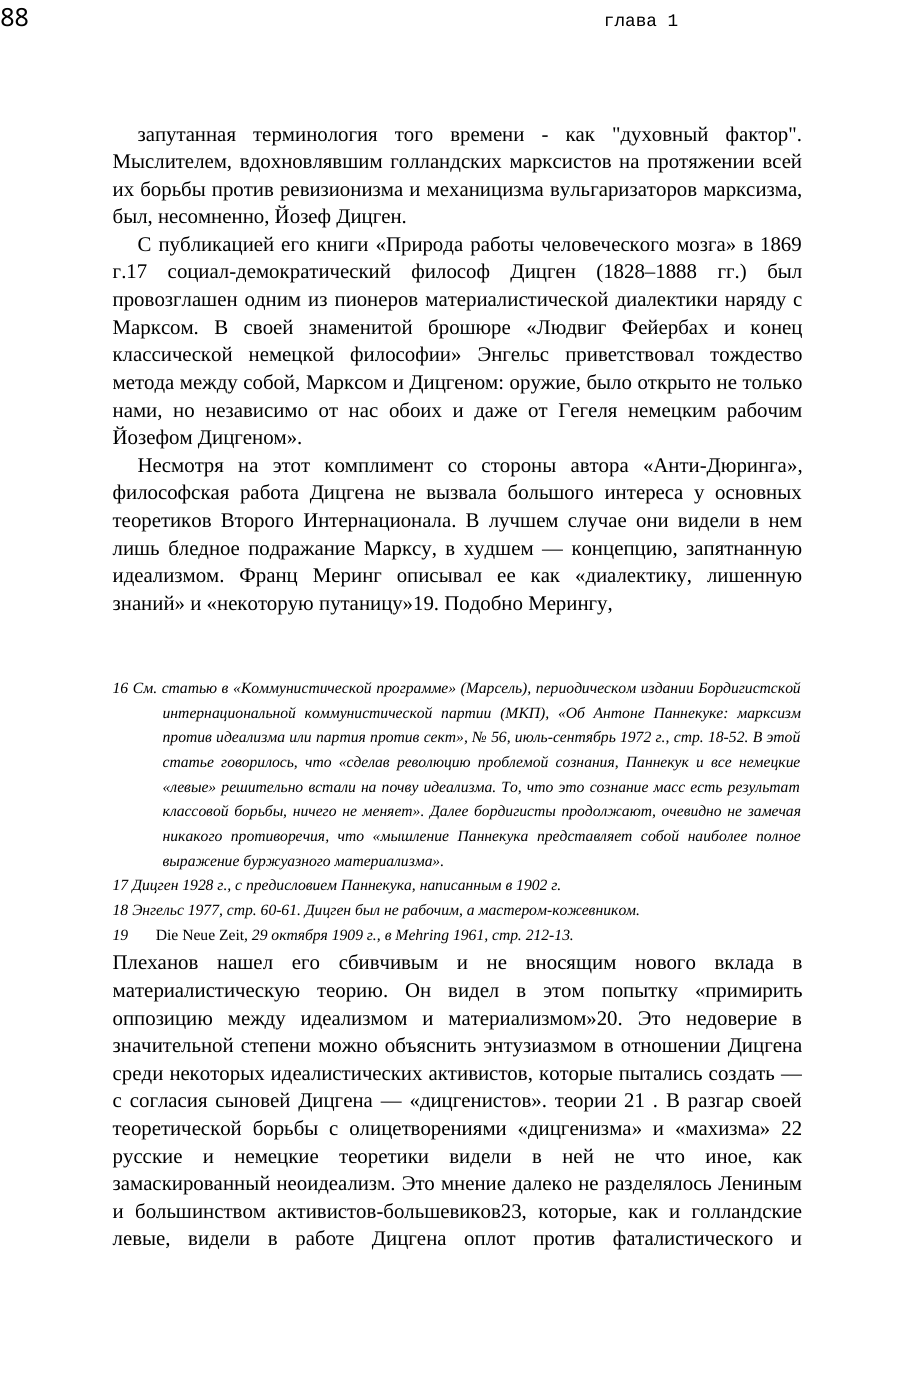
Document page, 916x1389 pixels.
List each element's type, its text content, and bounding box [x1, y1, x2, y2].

text 19 Die Neue Zeit, 29 октября 1909 г., в Mehring 1961, стр. 212-13. [112, 926, 803, 943]
text 16 См. статью в «Коммунистической программе» (Марсель), периодическом издании Бордигистской интернациональной коммунистической партии (МКП), «Об Антоне Паннекуке: марксизм против идеализма или партия против сект», № 56, июль-сентябрь 1972 г., стр. 18-52. В этой статье говорилось, что «сделав революцию проблемой сознания, Паннекук и все немецкие «левые» решительно встали на почву идеализма. То, что это сознание масс есть результат классовой борьбы, ничего не меняет». Далее бордигисты продолжают, очевидно не замечая никакого противоречия, что «мышление Паннекука представляет собой наиболее полное выражение буржуазного материализма». [112, 679, 803, 869]
text С публикацией его книги «Природа работы человеческого мозга» в 1869 г.17 социал-демократический философ Дицген (1828–1888 гг.) был провозглашен одним из пионеров материалистической диалектики наряду с Марксом. В своей знаменитой брошюре «Людвиг Фейербах и конец классической немецкой философии» Энгельс приветствовал тождество метода между собой, Марксом и Дицгеном: оружие, было открыто не только нами, но независимо от нас обоих и даже от Гегеля немецким рабочим Йозефом Дицгеном». [112, 232, 803, 449]
text запутанная терминология того времени - как "духовный фактор". Мыслителем, вдохновлявшим голландских марксистов на протяжении всей их борьбы против ревизионизма и механицизма вульгаризаторов марксизма, был, несомненно, Йозеф Дицген. [112, 121, 803, 228]
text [112, 950, 803, 1250]
text 17 Дицген 1928 г., с предисловием Паннекука, написанным в 1902 г. [112, 876, 803, 894]
text 18 Энгельс 1977, стр. 60-61. Дицген был не рабочим, а мастером-кожевником. [112, 901, 803, 919]
text Несмотря на этот комплимент со стороны автора «Анти-Дюринга», философская работа Дицгена не вызвала большого интереса у основных теоретиков Второго Интернационала. В лучшем случае они видели в нем лишь бледное подражание Марксу, в худшем — концепцию, запятнанную идеализмом. Франц Меринг описывал ее как «диалектику, лишенную знаний» и «некоторую путаницу»19. Подобно Мерингу, [112, 453, 803, 615]
